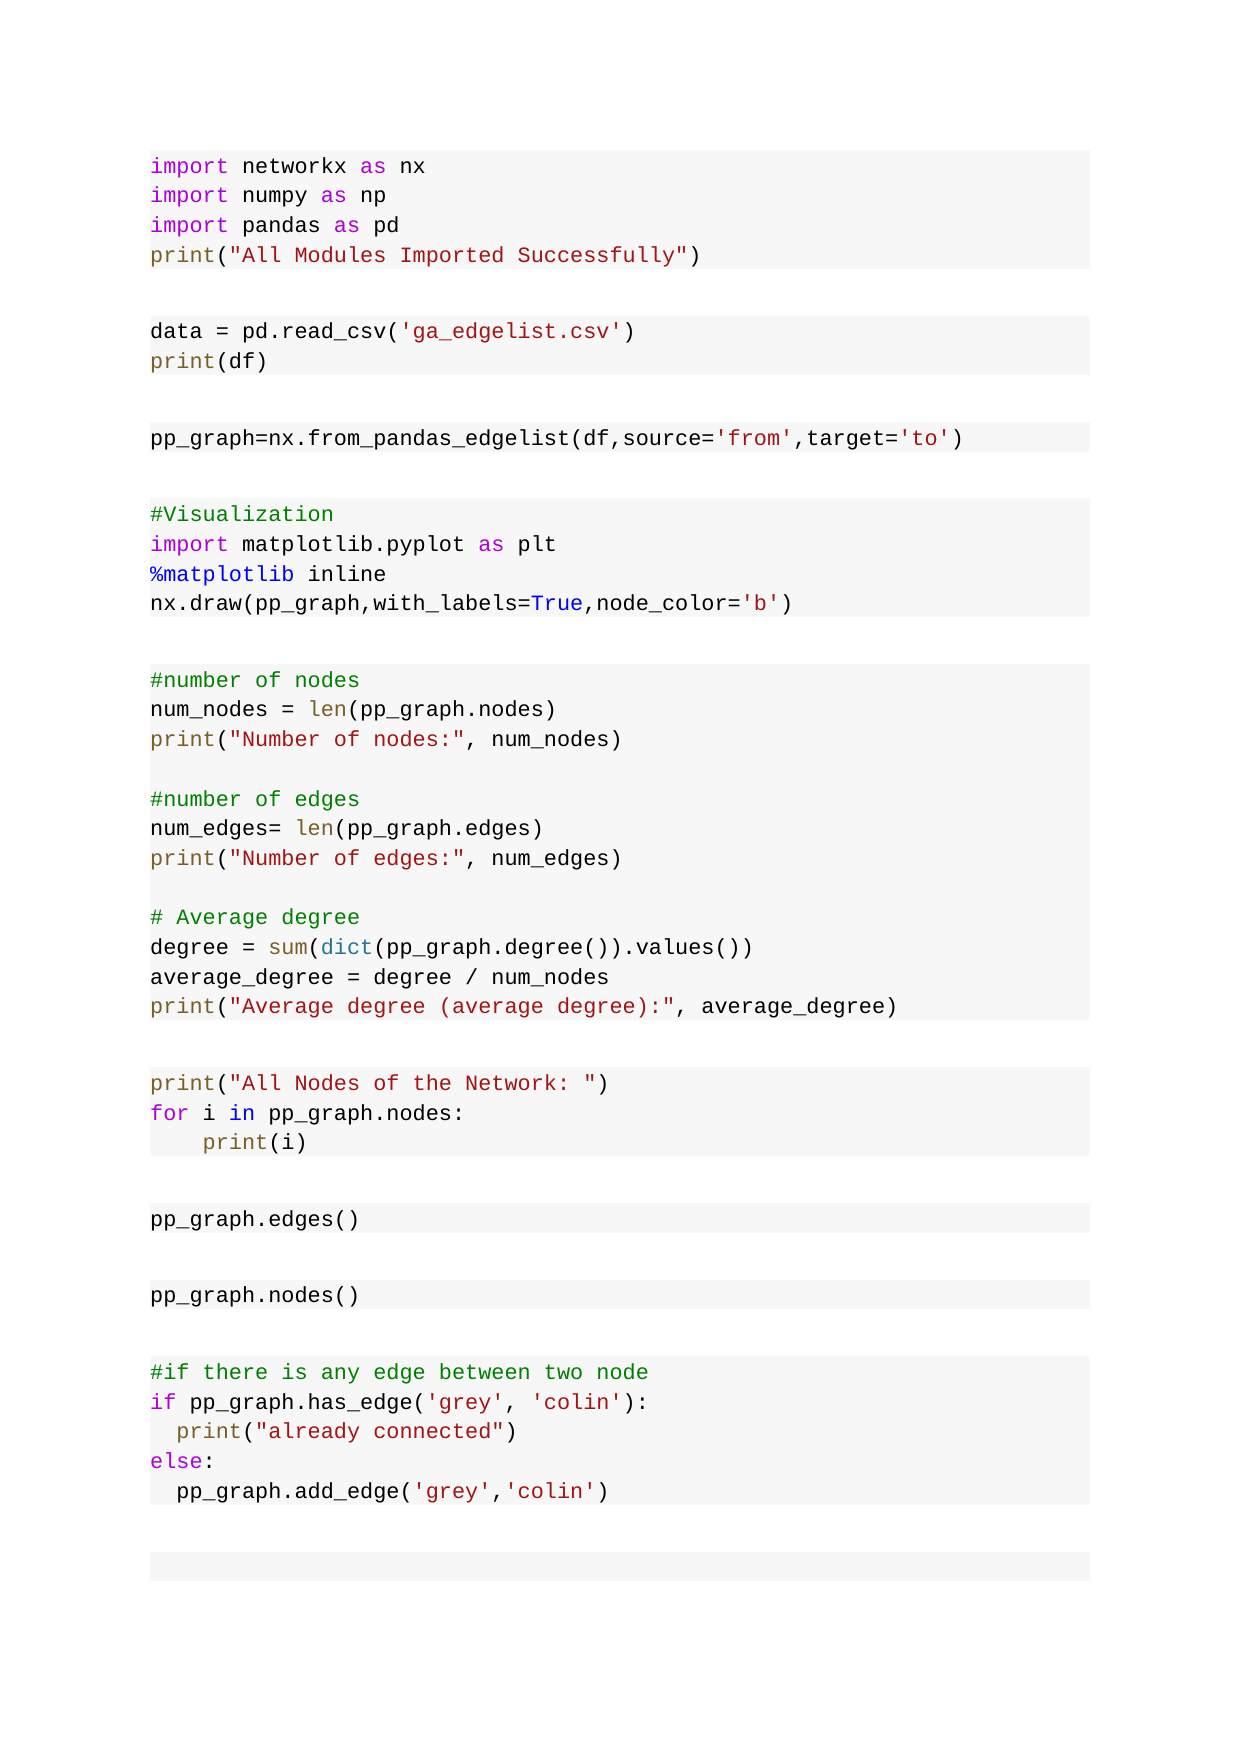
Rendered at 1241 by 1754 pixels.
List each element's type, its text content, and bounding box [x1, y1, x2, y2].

text else: [150, 1445, 1090, 1475]
text pp_graph.edges() [150, 1203, 1090, 1233]
text num_edges= len(pp_graph.edges) [150, 812, 1090, 842]
text print("All Modules Imported Successfully") [150, 239, 1090, 269]
text #if there is any edge between two node [150, 1356, 1090, 1386]
text # Average degree [150, 902, 1090, 931]
text #number of edges [150, 783, 1090, 812]
text print("Number of nodes:", num_nodes) [150, 723, 1090, 753]
text print("Average degree (average degree):", average_degree) [150, 991, 1090, 1020]
text %matplotlib inline [150, 558, 1090, 587]
text import networkx as nx [150, 150, 1090, 180]
text print("All Nodes of the Network: ") [150, 1067, 1090, 1097]
text pp_graph.nodes() [150, 1280, 1090, 1309]
text import numpy as np [150, 180, 1090, 209]
text import pandas as pd [150, 209, 1090, 239]
text nx.draw(pp_graph,with_labels=True,node_color='b') [150, 587, 1090, 617]
text print(df) [150, 345, 1090, 375]
text #Visualization [150, 498, 1090, 528]
text #number of nodes [150, 664, 1090, 694]
text for i in pp_graph.nodes: [150, 1097, 1090, 1127]
text num_nodes = len(pp_graph.nodes) [150, 694, 1090, 723]
text print("already connected") [150, 1416, 1090, 1445]
text data = pd.read_csv('ga_edgelist.csv') [150, 316, 1090, 345]
text pp_graph.add_edge('grey','colin') [150, 1475, 1090, 1505]
text pp_graph=nx.from_pandas_edgelist(df,source='from',target='to') [150, 422, 1090, 452]
text print("Number of edges:", num_edges) [150, 842, 1090, 872]
text degree = sum(dict(pp_graph.degree()).values()) [150, 931, 1090, 961]
text import matplotlib.pyplot as plt [150, 528, 1090, 558]
text average_degree = degree / num_nodes [150, 961, 1090, 991]
text print(i) [150, 1127, 1090, 1156]
text if pp_graph.has_edge('grey', 'colin'): [150, 1386, 1090, 1416]
